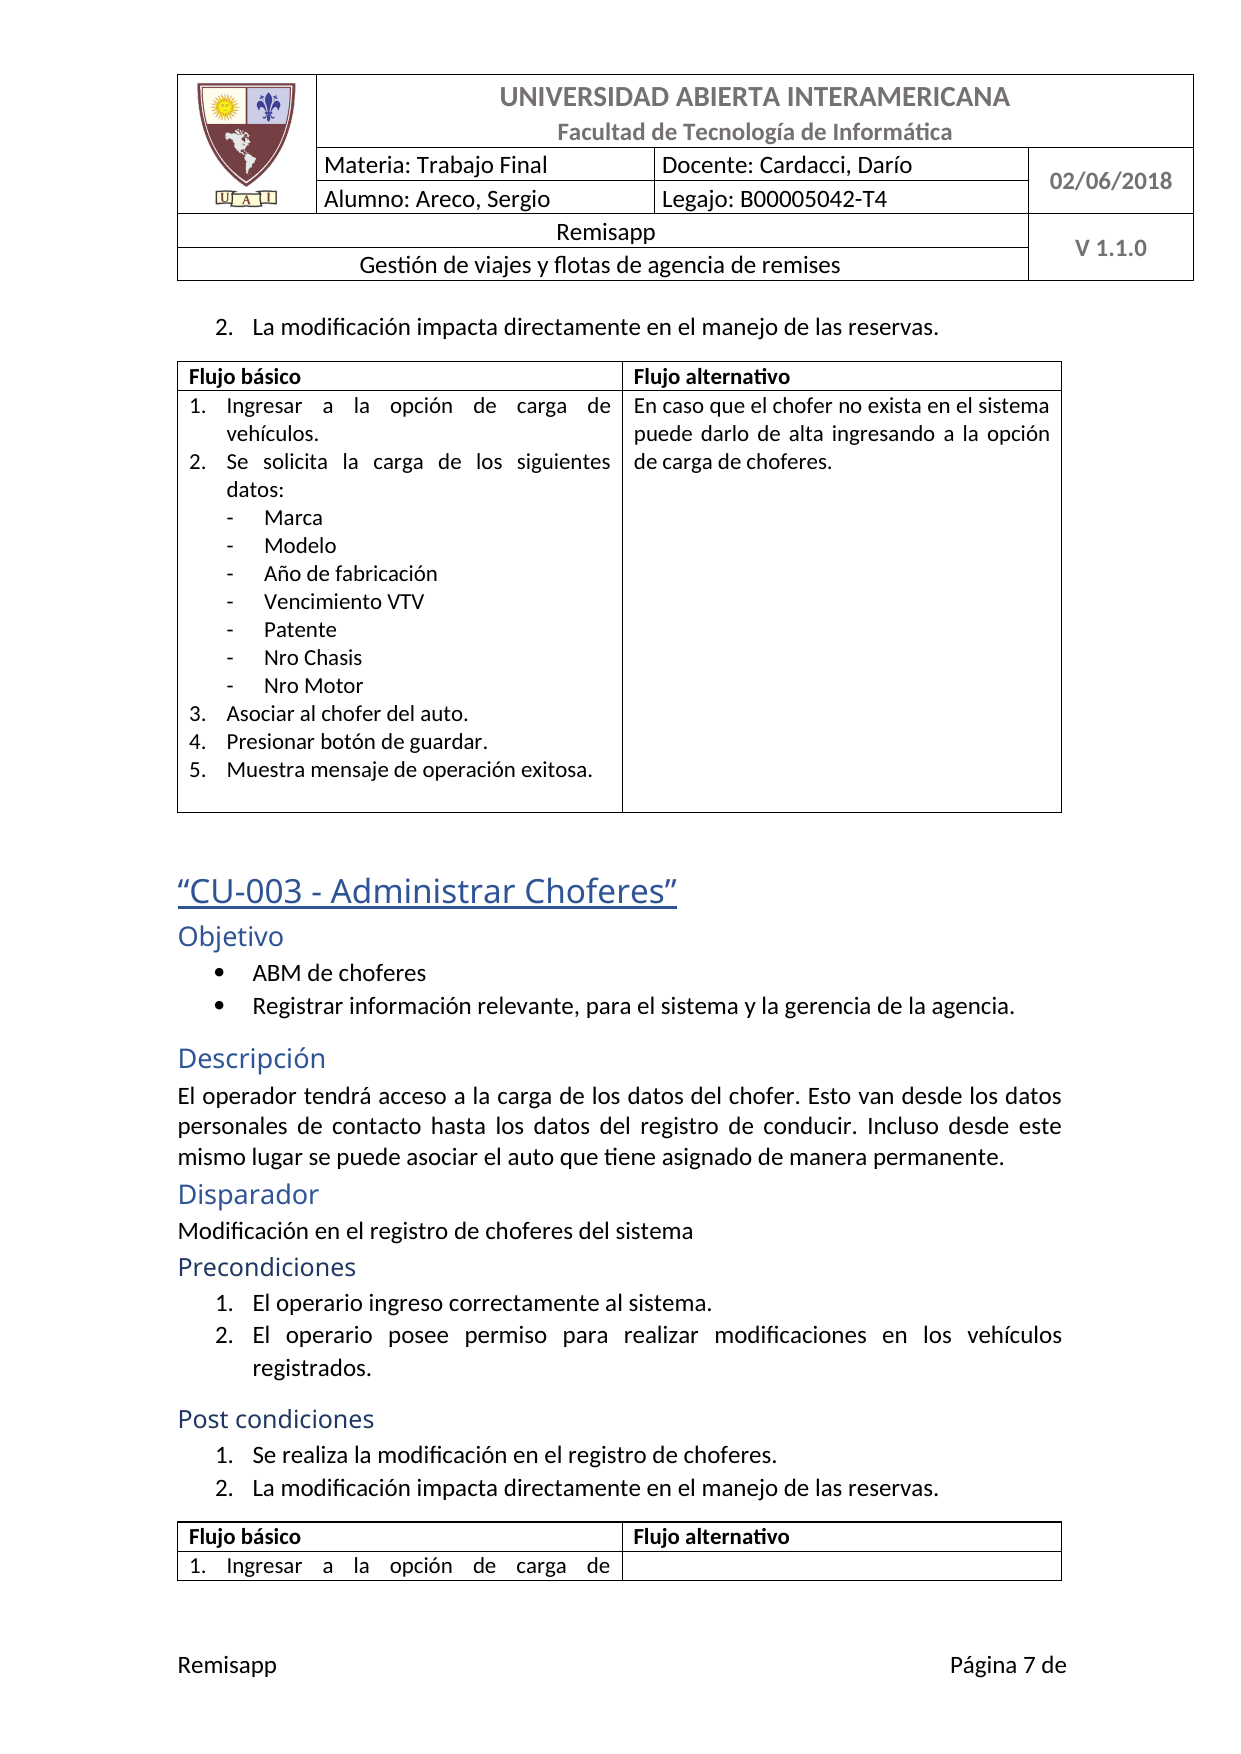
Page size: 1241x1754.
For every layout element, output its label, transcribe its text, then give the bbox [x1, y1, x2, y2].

list La modificación impacta directamente en el manejo de las reservas. [215, 1472, 1063, 1502]
table_cell Ingresar a la opción de carga de vehículos. Se solicita la carga de los siguientes datos: Marca Modelo Año de fabricación Vencimiento VTV Patente Nro Chasis Nro Motor Asociar al chofer del auto. Presionar botón de guardar. Muestra mensaje de operación exitosa. [178, 391, 622, 812]
subtitle Disparador [177, 1176, 1063, 1212]
list Registrar información relevante, para el sistema y la gerencia de la agencia. [215, 990, 1063, 1021]
subtitle Post condiciones [177, 1402, 1063, 1436]
list ABM de choferes [215, 957, 1063, 988]
list Se realiza la modificación en el registro de choferes. [215, 1439, 1063, 1469]
list El operario ingreso correctamente al sistema. [215, 1287, 1063, 1317]
text El operador tendrá acceso a la carga de los datos del chofer. Esto van desde los datos personales de contacto hasta los datos del registro de conducir. Incluso desde este mismo lugar se puede asociar el auto que tiene asignado de manera permanente. [177, 1080, 1063, 1171]
list La modificación impacta directamente en el manejo de las reservas. [215, 312, 1063, 342]
subtitle Descripción [177, 1040, 1063, 1077]
subtitle Objetivo [177, 918, 1063, 954]
picture [178, 75, 316, 212]
table_header Flujo básico [178, 362, 622, 390]
subtitle “CU-003 - Administrar Choferes” [177, 868, 1063, 913]
table_cell En caso que el chofer no exista en el sistema puede darlo de alta ingresando a la opción de carga de choferes. [623, 391, 1061, 812]
table_header Flujo básico [178, 1523, 622, 1551]
table_header Flujo alternativo [623, 1523, 1061, 1551]
subtitle Precondiciones [177, 1250, 1063, 1284]
table_cell [623, 1552, 1061, 1579]
table_header Flujo alternativo [623, 362, 1061, 390]
text Modificación en el registro de choferes del sistema [177, 1215, 1063, 1246]
list El operario posee permiso para realizar modificaciones en los vehículos registrados. [215, 1320, 1063, 1383]
